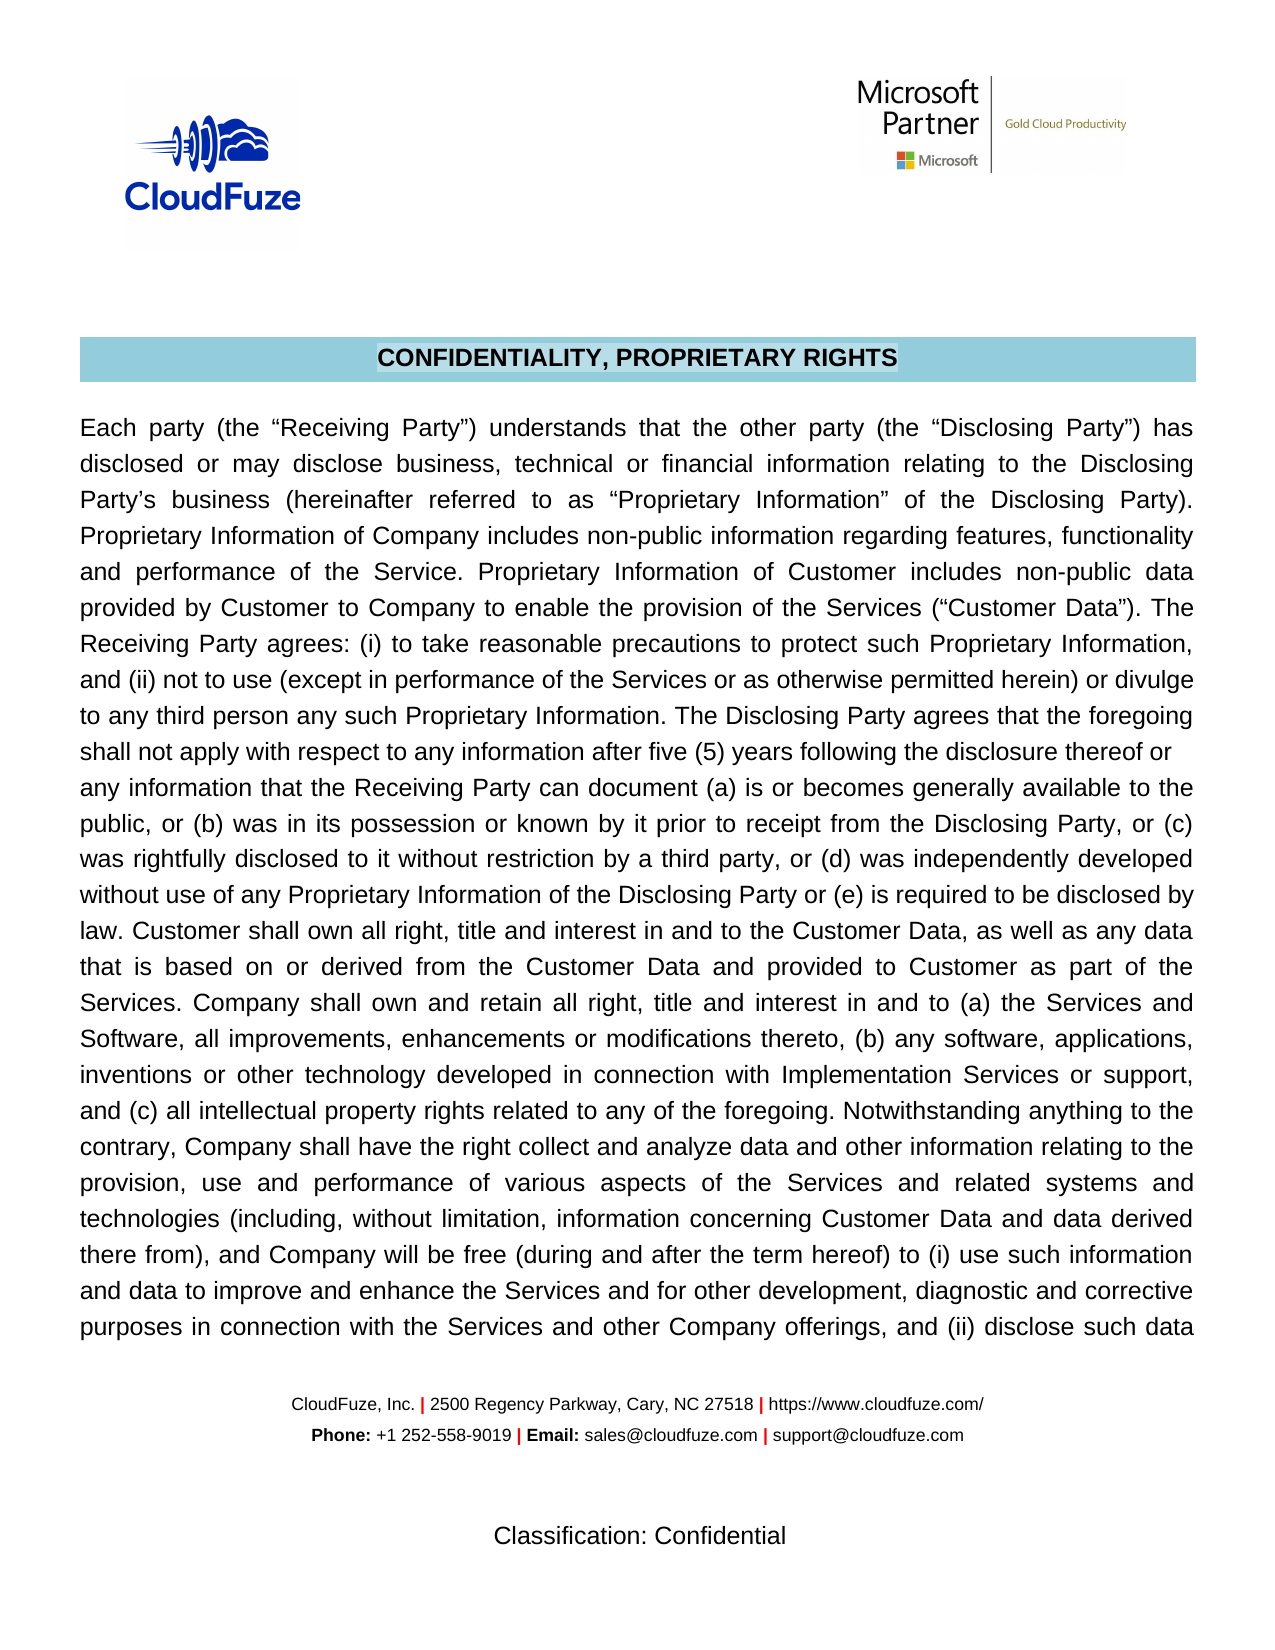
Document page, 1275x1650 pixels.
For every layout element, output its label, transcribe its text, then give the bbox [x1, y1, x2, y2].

picture [857, 76, 1127, 175]
picture [125, 76, 301, 251]
text Each party (the “Receiving Party”) understands that the other party (the “Disclosing Party”) has disclosed or may disclose business, technical or financial information relating to the Disclosing Party’s business (hereinafter referred to as “Proprietary Information” of the Disclosing Party). Proprietary Information of Company includes non-public information regarding features, functionality and performance of the Service. Proprietary Information of Customer includes non-public data provided by Customer to Company to enable the provision of the Services (“Customer Data”). The Receiving Party agrees: (i) to take reasonable precautions to protect such Proprietary Information, and (ii) not to use (except in performance of the Services or as otherwise permitted herein) or divulge to any third person any such Proprietary Information. The Disclosing Party agrees that the foregoing shall not apply with respect to any information after five (5) years following the disclosure thereof or [79, 413, 1196, 765]
table_header CONFIDENTIALITY, PROPRIETARY RIGHTS [80, 337, 1196, 382]
